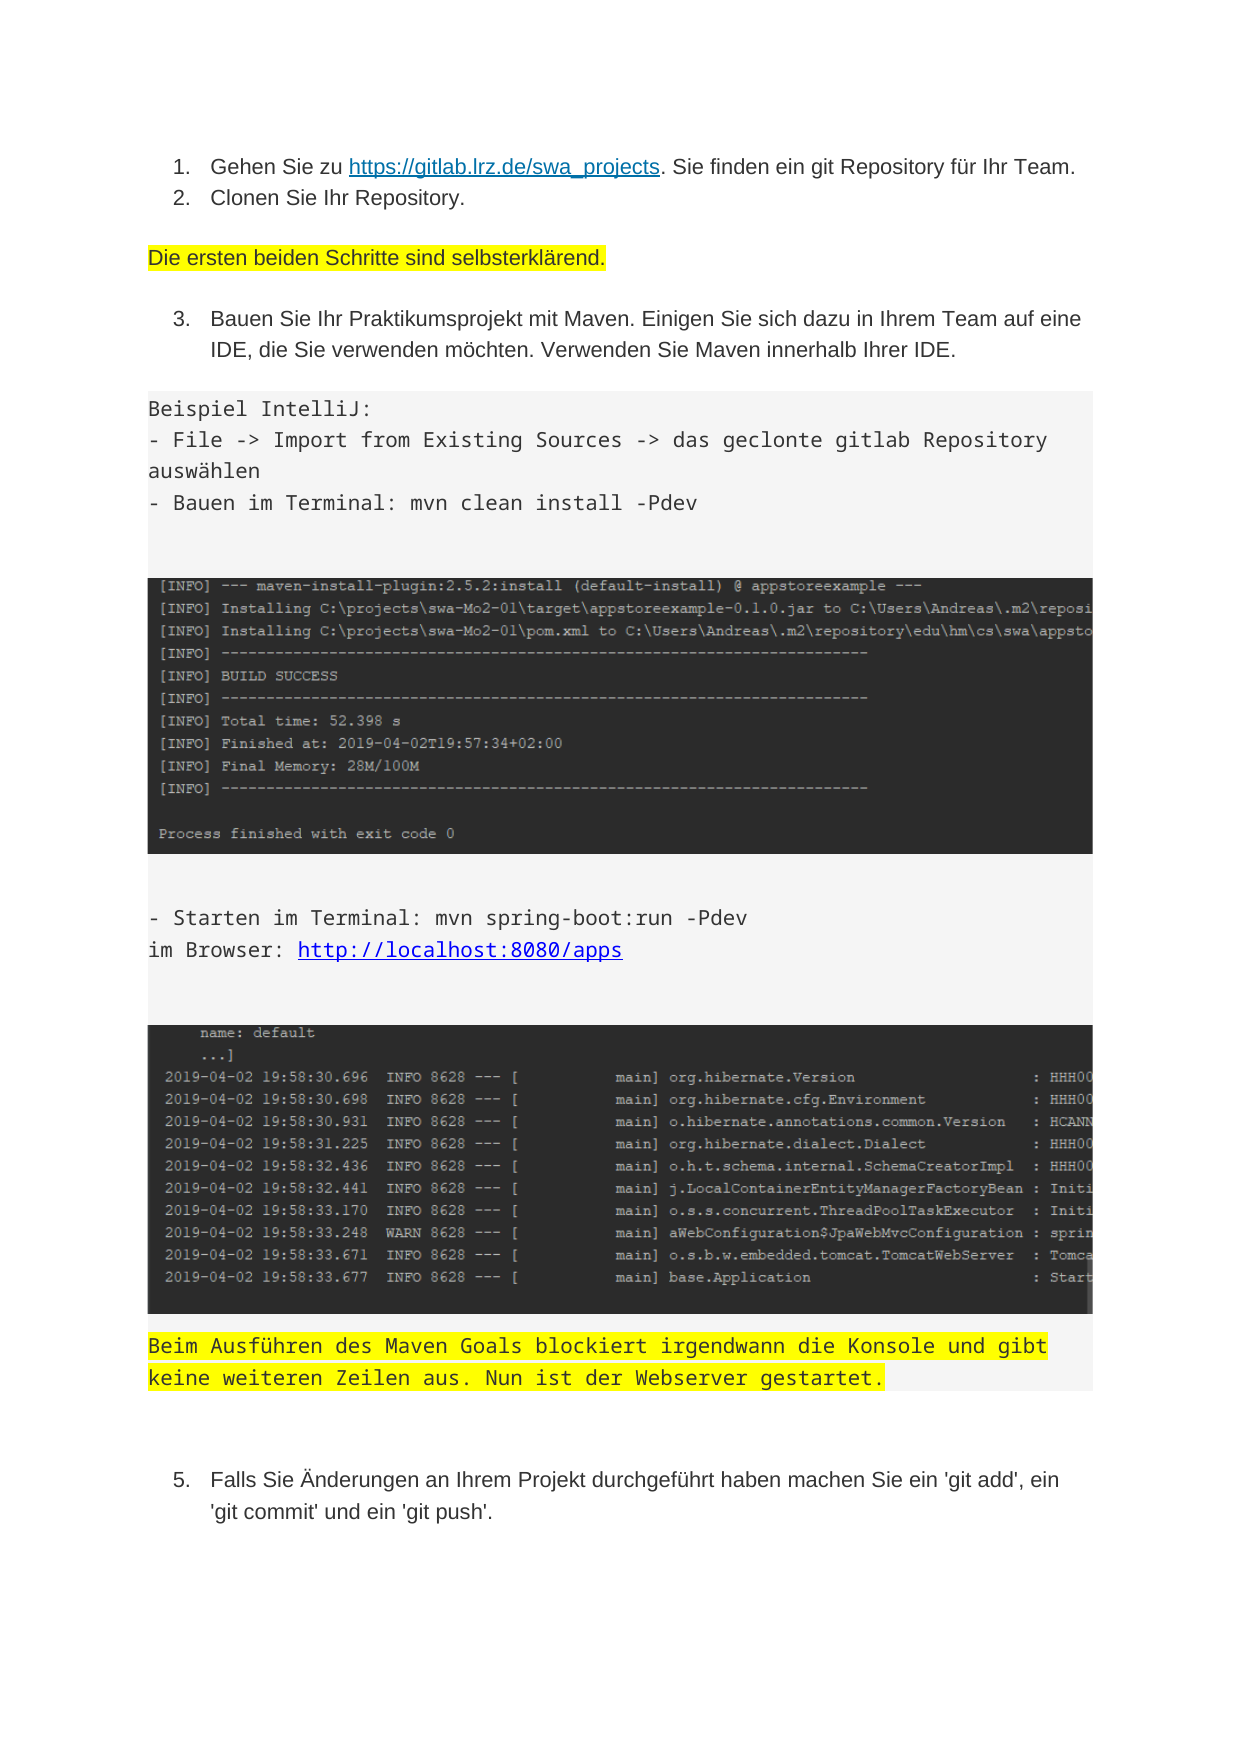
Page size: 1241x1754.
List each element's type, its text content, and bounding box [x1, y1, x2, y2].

text Beispiel IntelliJ: - File -> Import from Existing Sources -> das geclonte gitlab Repository auswählen - Bauen im Terminal: mvn clean install -Pdev [148, 391, 1093, 516]
text Beim Ausführen des Maven Goals blockiert irgendwann die Konsole und gibt keine weiteren Zeilen aus. Nun ist der Webserver gestartet. [148, 1329, 1093, 1391]
text Die ersten beiden Schritte sind selbsterklärend. [148, 239, 1093, 271]
list Gehen Sie zu https://gitlab.lrz.de/swa_projects. Sie finden ein git Repository für Ihr Team. [173, 148, 1093, 179]
list Falls Sie Änderungen an Ihrem Projekt durchgeführt haben machen Sie ein 'git add', ein 'git commit' und ein 'git push'. [173, 1461, 1093, 1524]
list Clonen Sie Ihr Repository. [173, 179, 1093, 210]
text - Starten im Terminal: mvn spring-boot:run -Pdev im Browser: http://localhost:8080/apps [148, 869, 1093, 963]
list Bauen Sie Ihr Praktikumsprojekt mit Maven. Einigen Sie sich dazu in Ihrem Team auf eine IDE, die Sie verwenden möchten. Verwenden Sie Maven innerhalb Ihrer IDE. [173, 300, 1093, 362]
